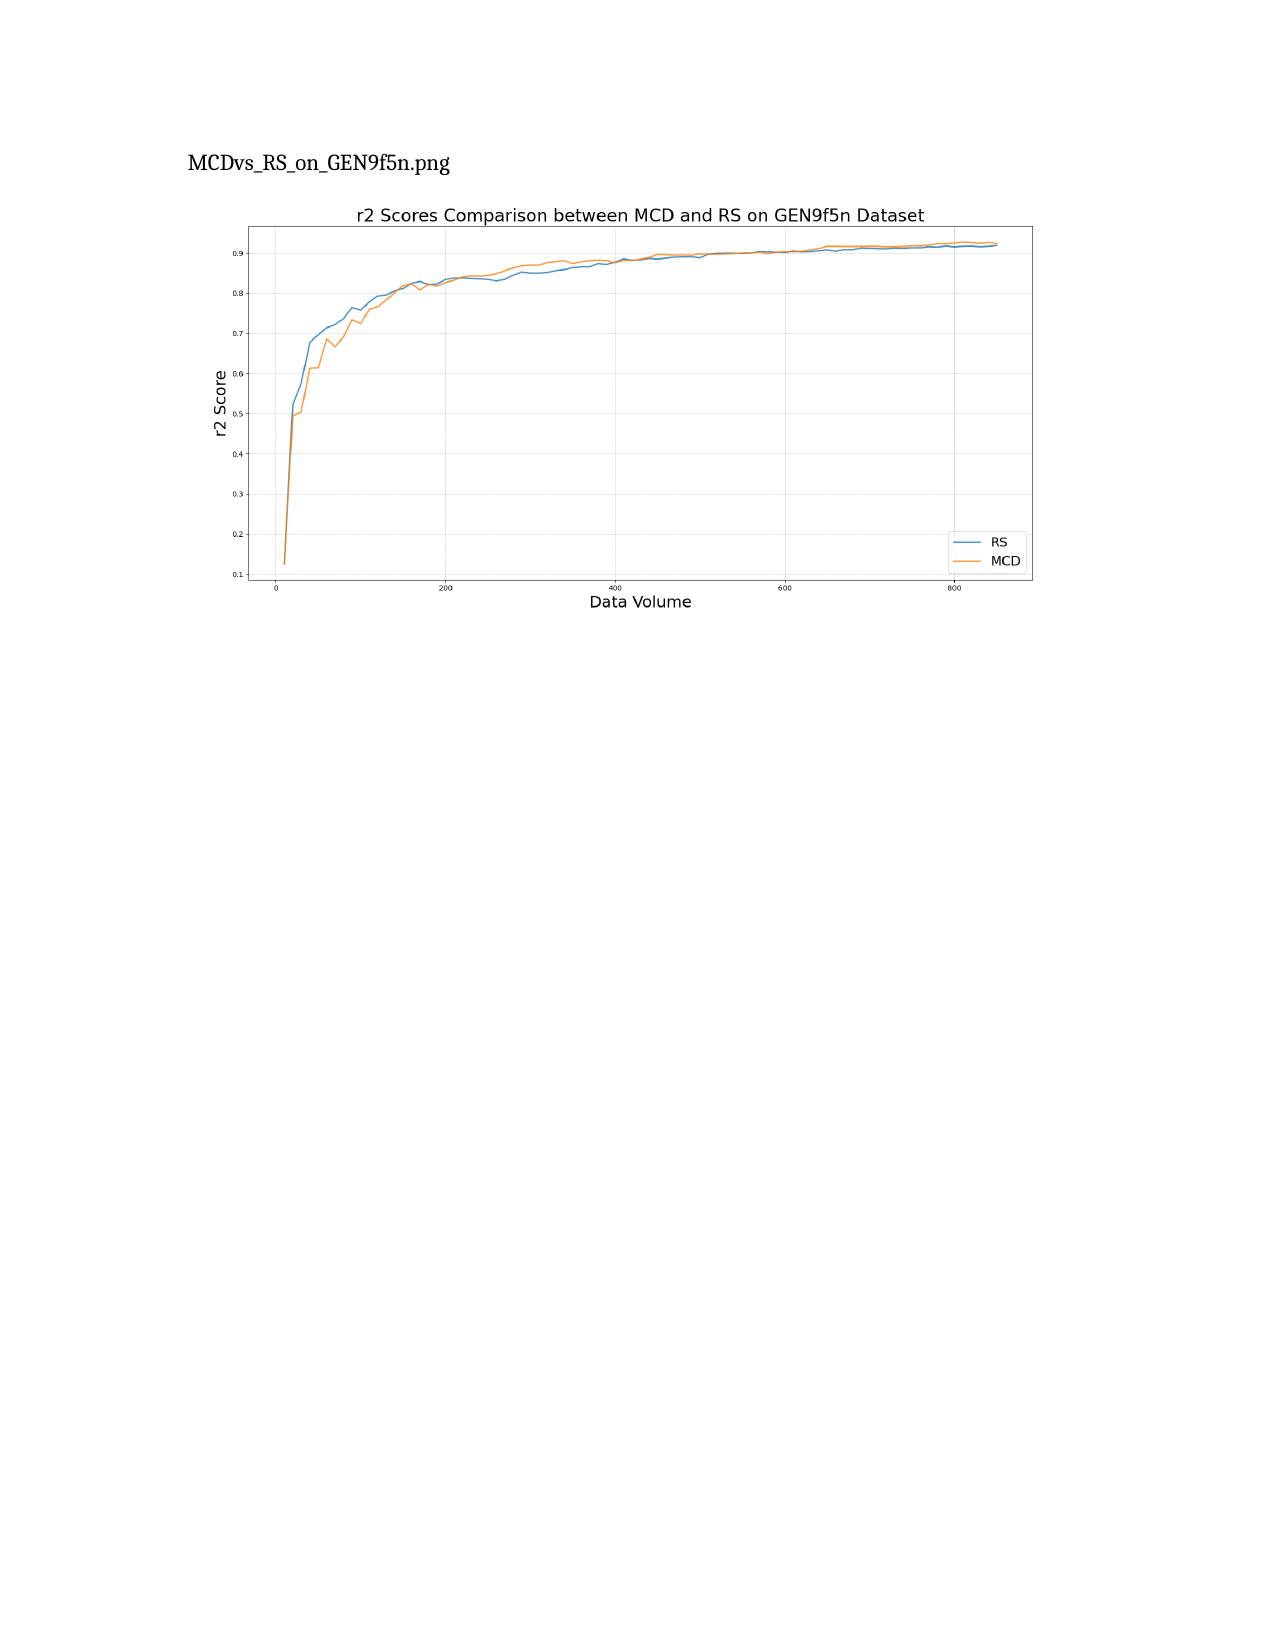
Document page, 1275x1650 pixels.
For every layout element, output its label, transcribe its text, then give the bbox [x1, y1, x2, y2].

text MCDvs_RS_on_GEN9f5n.png [187, 150, 1087, 176]
picture [206, 201, 1040, 618]
